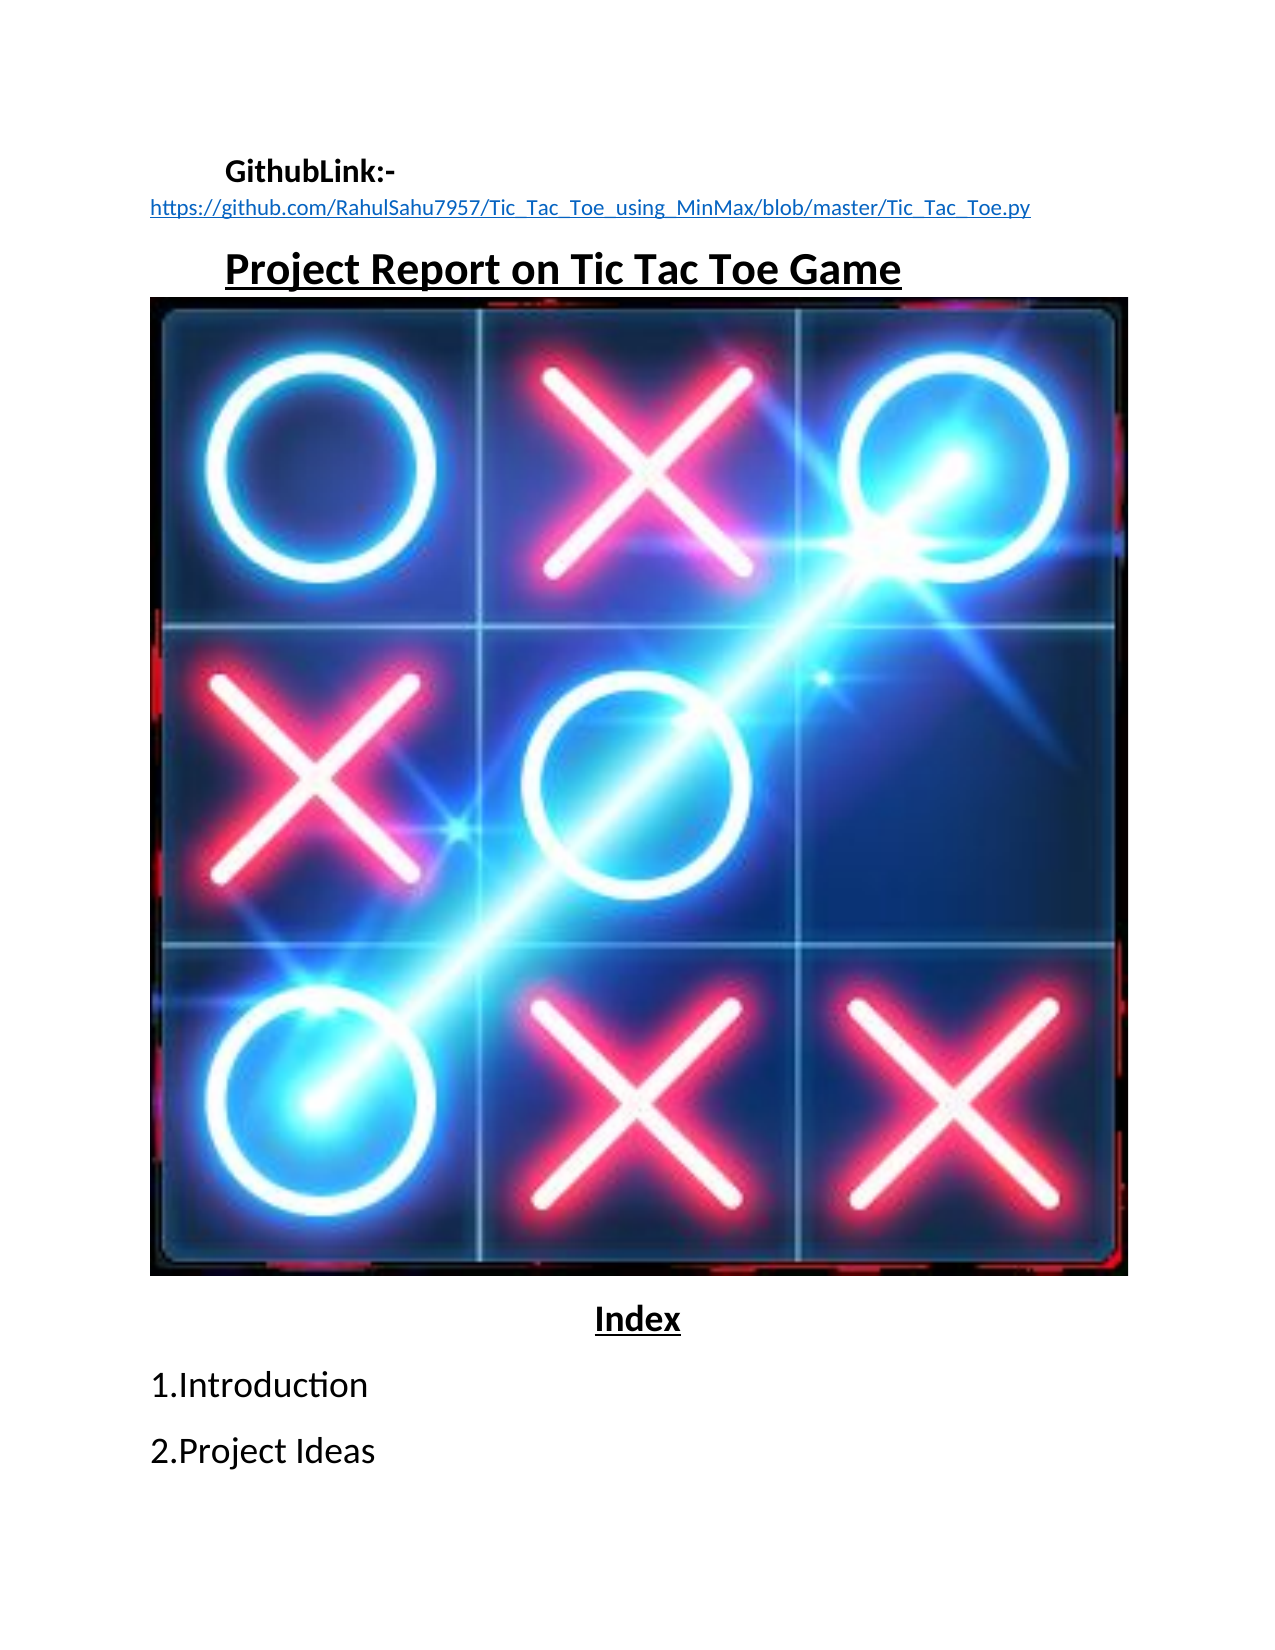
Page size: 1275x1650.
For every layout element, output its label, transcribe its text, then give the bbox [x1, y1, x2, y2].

picture [150, 297, 1129, 1276]
text 1.Introduction [150, 1361, 1125, 1407]
text 2.Project Ideas [150, 1427, 1125, 1473]
text Project Report on Tic Tac Toe Game [150, 240, 1125, 297]
text Index [150, 1295, 1125, 1341]
text GithubLink:- https://github.com/RahulSahu7957/Tic_Tac_Toe_using_MinMax/blob/master/Tic_Tac_Toe.py [150, 150, 1125, 221]
